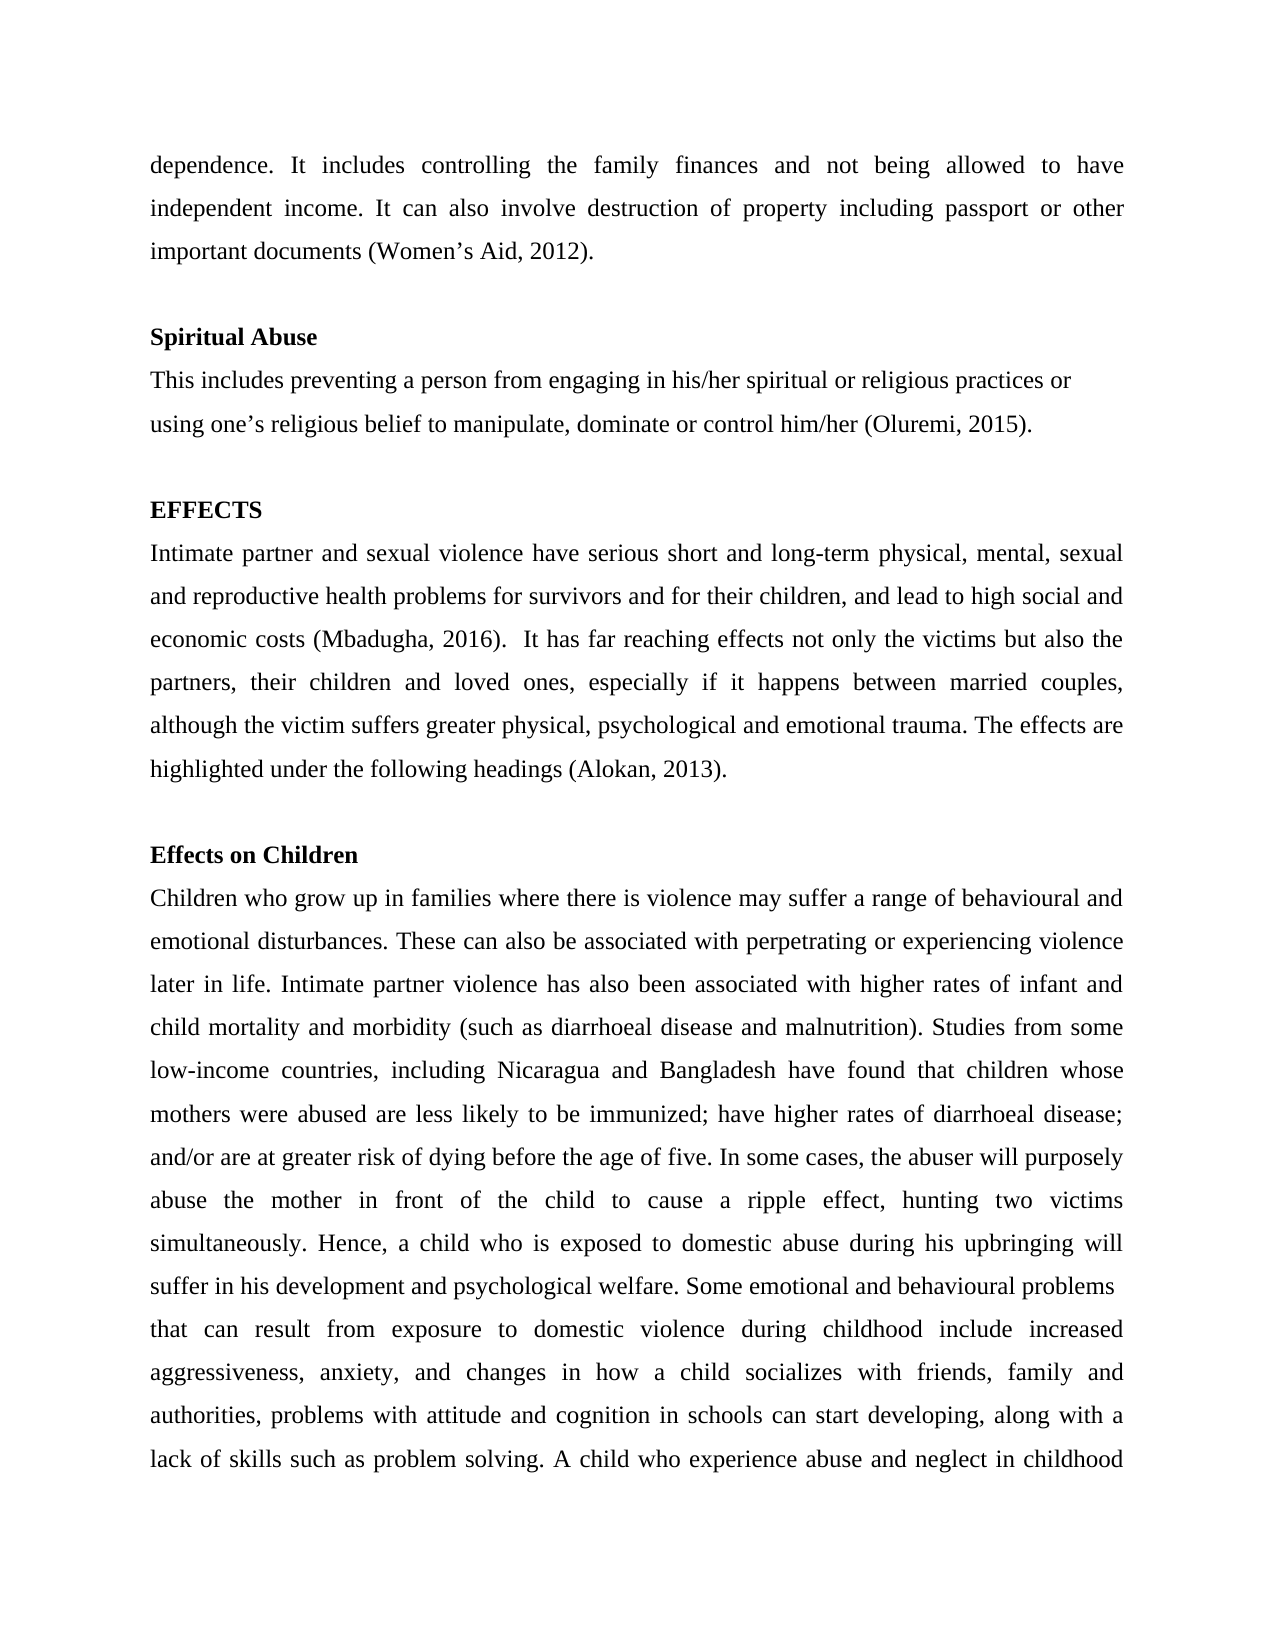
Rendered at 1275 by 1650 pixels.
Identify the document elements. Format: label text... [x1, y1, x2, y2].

text Effects on Children [150, 840, 1125, 869]
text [150, 150, 1125, 265]
text Spiritual Abuse [150, 322, 1125, 351]
text EFFECTS [150, 495, 1125, 524]
text Children who grow up in families where there is violence may suffer a range of behavioural and emotional disturbances. These can also be associated with perpetrating or experiencing violence later in life. Intimate partner violence has also been associated with higher rates of infant and child mortality and morbidity (such as diarrhoeal disease and malnutrition). Studies from some low-income countries, including Nicaragua and Bangladesh have found that children whose mothers were abused are less likely to be immunized; have higher rates of diarrhoeal disease; and/or are at greater risk of dying before the age of five. In some cases, the abuser will purposely abuse the mother in front of the child to cause a ripple effect, hunting two victims simultaneously. Hence, a child who is exposed to domestic abuse during his upbringing will suffer in his development and psychological welfare. Some emotional and behavioural problems [150, 883, 1125, 1300]
text Intimate partner and sexual violence have serious short and long-term physical, mental, sexual and reproductive health problems for survivors and for their children, and lead to high social and economic costs (Mbadugha, 2016). It has far reaching effects not only the victims but also the partners, their children and loved ones, especially if it happens between married couples, although the victim suffers greater physical, psychological and emotional trauma. The effects are highlighted under the following headings (Alokan, 2013). [150, 538, 1125, 782]
text using one’s religious belief to manipulate, dominate or control him/her (Oluremi, 2015). [150, 409, 1125, 437]
text This includes preventing a person from engaging in his/her spiritual or religious practices or [150, 366, 1125, 394]
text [150, 1314, 1125, 1472]
